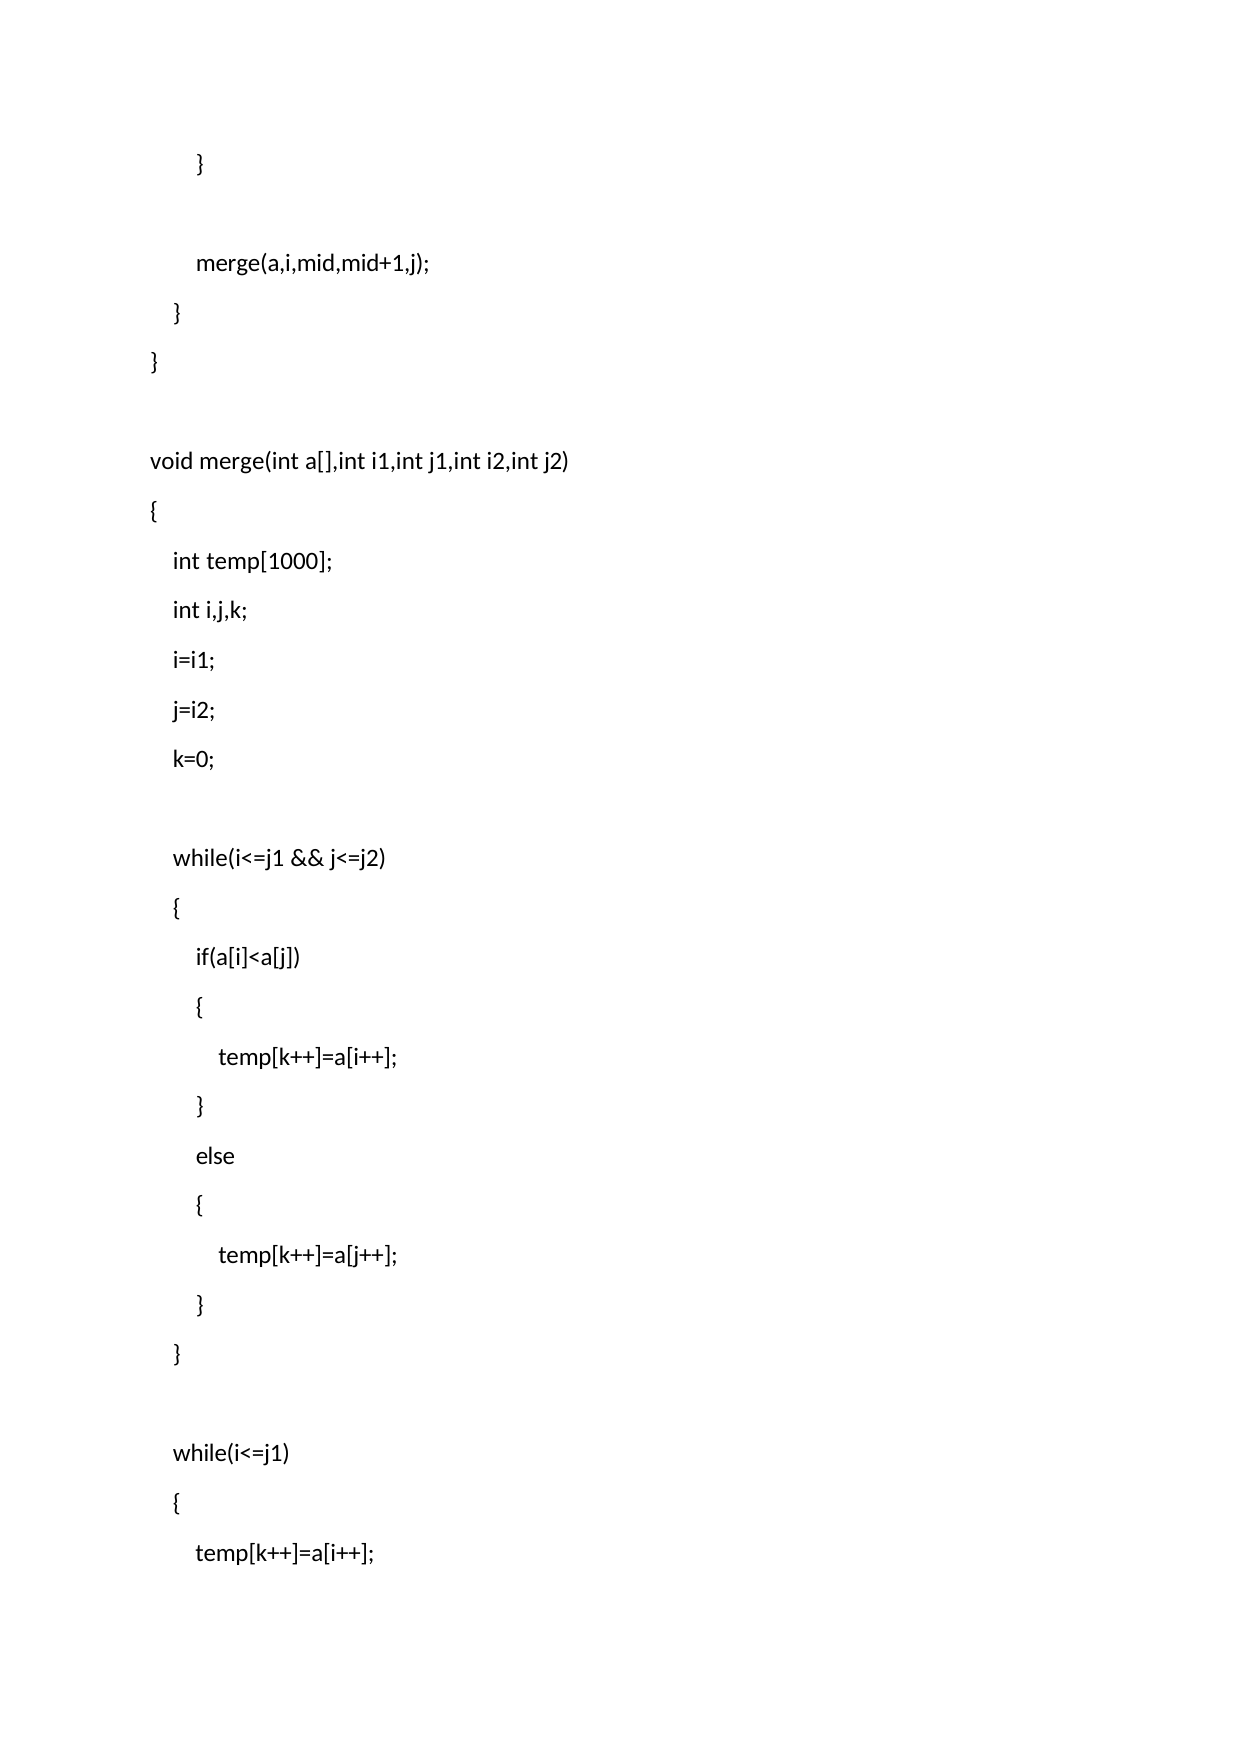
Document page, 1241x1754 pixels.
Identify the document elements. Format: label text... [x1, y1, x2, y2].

text merge(a,i,mid,mid+1,j); [196, 247, 1093, 278]
text } [196, 148, 1093, 178]
text } [150, 347, 1093, 377]
text temp[k++]=a[i++]; [195, 1537, 1093, 1567]
text int temp[1000]; int i,j,k; [173, 545, 332, 625]
text { [173, 892, 1093, 922]
text { [196, 991, 1093, 1022]
text { [173, 1487, 1093, 1518]
text while(i<=j1) [173, 1437, 1093, 1468]
text } [173, 1338, 1093, 1369]
text else [196, 1140, 1093, 1170]
text temp[k++]=a[i++]; [218, 1041, 1093, 1071]
text } [196, 1289, 1093, 1319]
text i=i1; j=i2; k=0; [173, 644, 217, 774]
text void merge(int a[],int i1,int j1,int i2,int j2) [150, 446, 1093, 476]
text if(a[i]<a[j]) [196, 941, 1093, 972]
text { [196, 1189, 1093, 1220]
text while(i<=j1 && j<=j2) [173, 842, 1093, 873]
text } [196, 1090, 1093, 1121]
text temp[k++]=a[j++]; [218, 1239, 1093, 1270]
text { [150, 495, 1093, 526]
text } [173, 297, 1093, 327]
